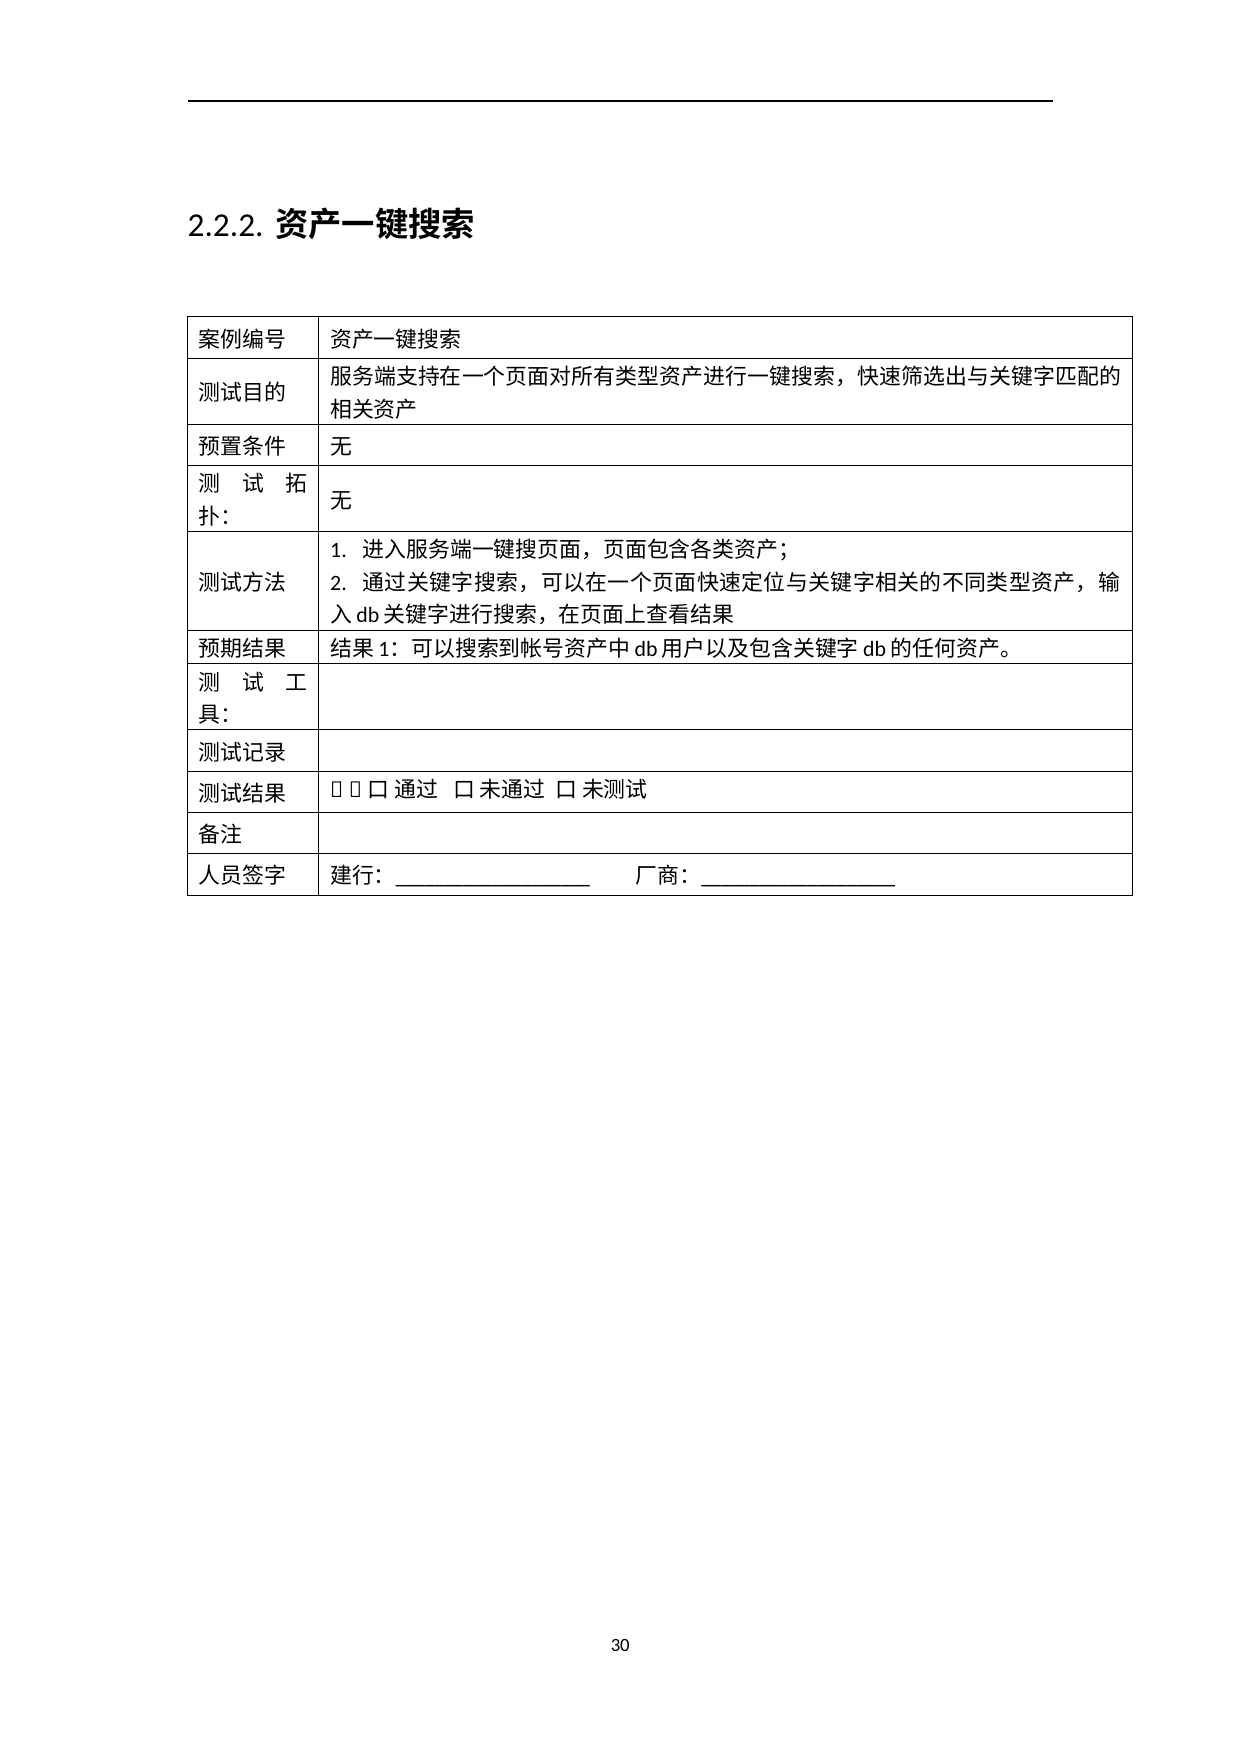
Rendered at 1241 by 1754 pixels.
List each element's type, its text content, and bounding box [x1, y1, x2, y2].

table_cell   口 通过 口 未通过 口 未测试 [319, 772, 1132, 812]
table_cell 结果1：可以搜索到帐号资产中db用户以及包含关键字db的任何资产。 [319, 631, 1132, 663]
table_cell [319, 664, 1132, 729]
table_cell 测试目的 [188, 359, 318, 424]
table_cell [319, 730, 1132, 771]
table_cell [319, 813, 1132, 853]
table_header 案例编号 [188, 317, 318, 358]
table_cell 测试工具： [188, 664, 318, 729]
table_cell 人员签字 [188, 854, 318, 894]
table_cell 无 [319, 466, 1132, 531]
table_cell 测试方法 [188, 532, 318, 629]
table_cell 建行：____________________ 厂商：____________________ [319, 854, 1132, 894]
table_header 资产一键搜索 [319, 317, 1132, 358]
subtitle 资产一键搜索 [187, 189, 1053, 254]
table_cell 服务端支持在一个页面对所有类型资产进行一键搜索，快速筛选出与关键字匹配的相关资产 [319, 359, 1132, 424]
table_cell 无 [319, 425, 1132, 465]
table_cell 进入服务端一键搜页面，页面包含各类资产； 通过关键字搜索，可以在一个页面快速定位与关键字相关的不同类型资产，输入db关键字进行搜索，在页面上查看结果 [319, 532, 1132, 629]
table_cell 预期结果 [188, 631, 318, 663]
table_cell 测试记录 [188, 730, 318, 771]
table_cell 预置条件 [188, 425, 318, 465]
table_cell 测试拓扑： [188, 466, 318, 531]
table_cell 备注 [188, 813, 318, 853]
table_cell 测试结果 [188, 772, 318, 812]
